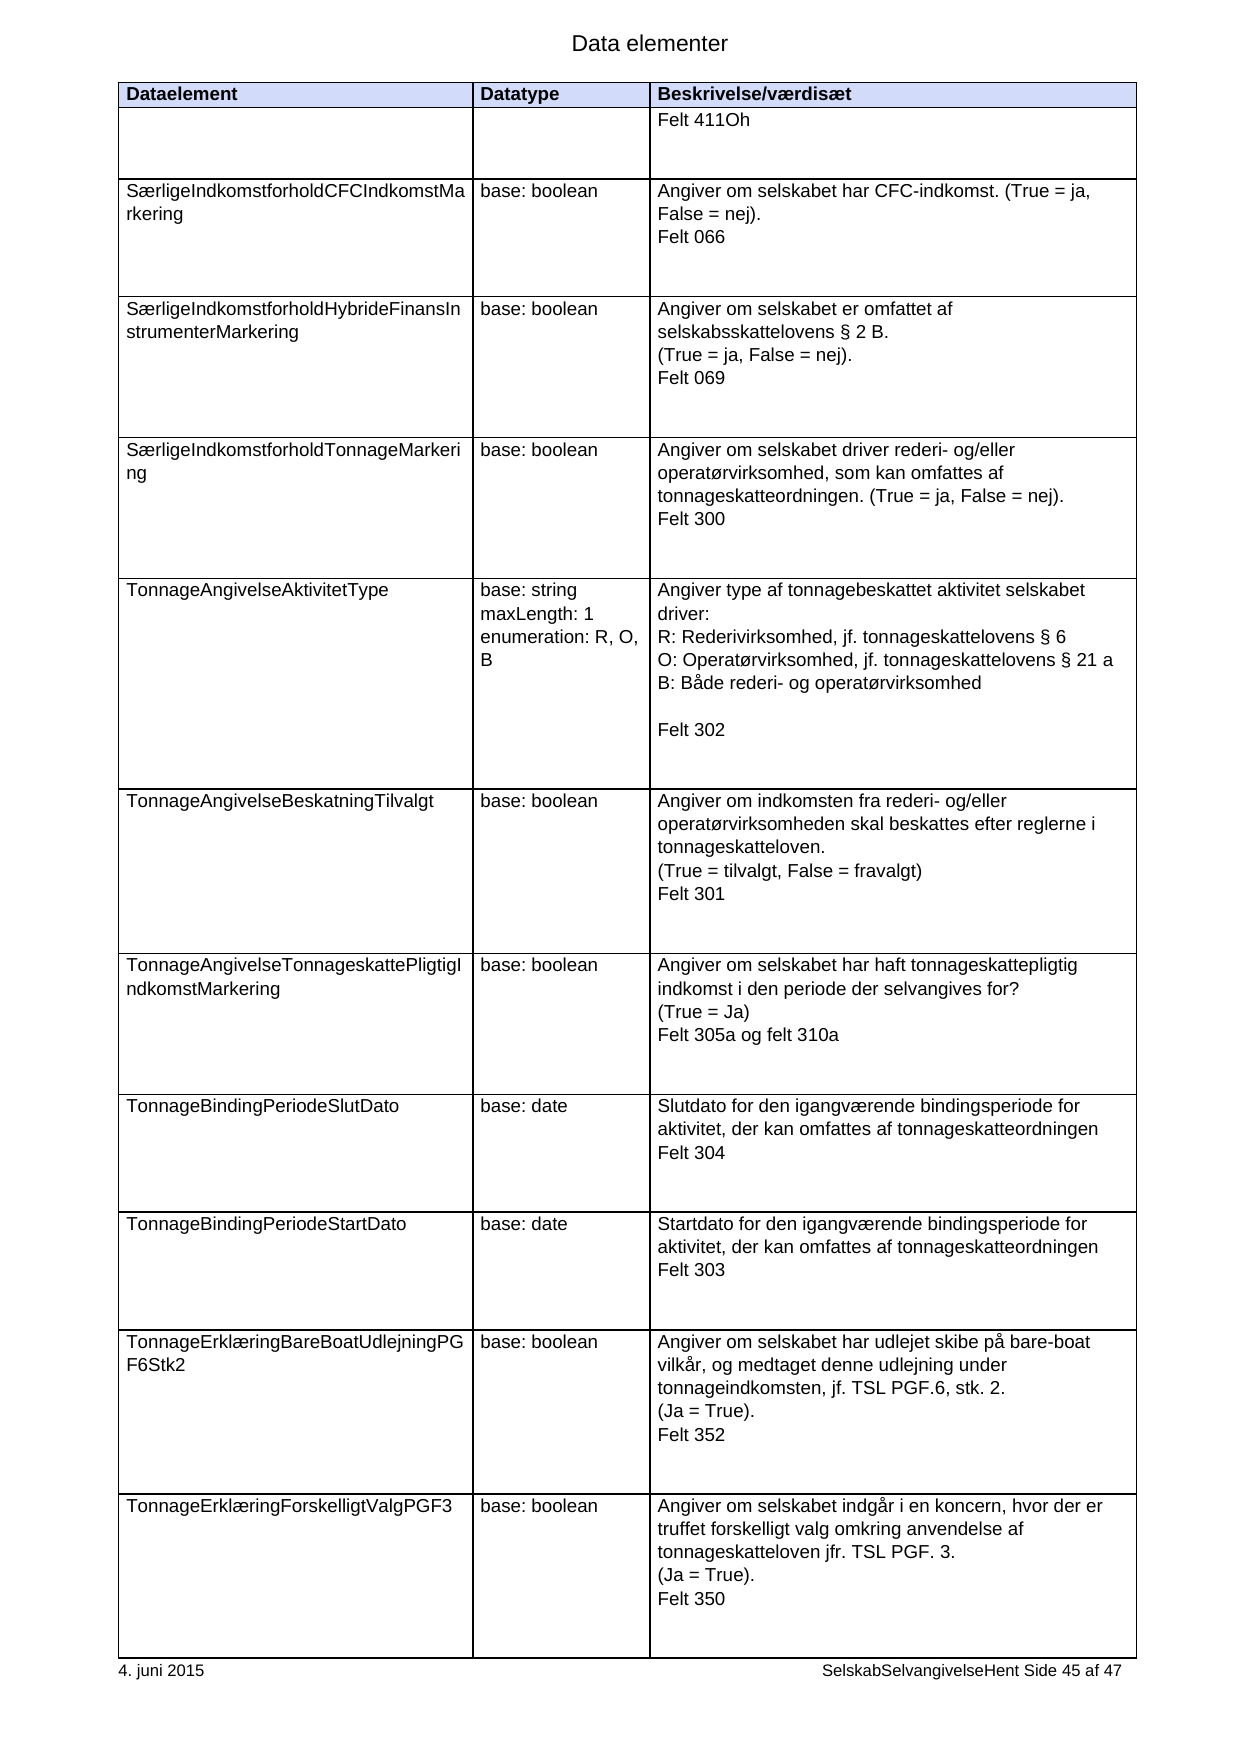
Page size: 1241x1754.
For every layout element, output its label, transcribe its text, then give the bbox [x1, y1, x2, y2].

table_cell TonnageBindingPeriodeStartDato [119, 1213, 472, 1329]
table_cell Angiver type af tonnagebeskattet aktivitet selskabet driver: R: Rederivirksomhed, jf. tonnageskattelovens § 6 O: Operatørvirksomhed, jf. tonnageskattelovens § 21 a B: Både rederi- og operatørvirksomhed Felt 302 [651, 579, 1136, 788]
table_cell TonnageAngivelseBeskatningTilvalgt [119, 790, 472, 952]
table_cell TonnageAngivelseAktivitetType [119, 579, 472, 788]
table_cell base: boolean [474, 438, 649, 578]
table_cell Angiver om selskabet har udlejet skibe på bare-boat vilkår, og medtaget denne udlejning under tonnageindkomsten, jf. TSL PGF.6, stk. 2. (Ja = True). Felt 352 [651, 1331, 1136, 1493]
table_cell base: boolean [474, 1495, 649, 1657]
table_cell base: boolean [474, 954, 649, 1093]
table_cell base: boolean [474, 1331, 649, 1493]
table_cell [651, 108, 1136, 178]
table_header Dataelement [119, 83, 472, 107]
table_cell base: boolean [474, 790, 649, 952]
table_cell base: date [474, 1213, 649, 1329]
table_cell SærligeIndkomstforholdHybrideFinansInstrumenterMarkering [119, 297, 472, 437]
table_header Datatype [474, 83, 649, 107]
table_cell Startdato for den igangværende bindingsperiode for aktivitet, der kan omfattes af tonnageskatteordningen Felt 303 [651, 1213, 1136, 1329]
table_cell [119, 108, 472, 178]
table_cell TonnageErklæringForskelligtValgPGF3 [119, 1495, 472, 1657]
table_cell Slutdato for den igangværende bindingsperiode for aktivitet, der kan omfattes af tonnageskatteordningen Felt 304 [651, 1095, 1136, 1211]
table_cell base: boolean [474, 297, 649, 437]
table_cell SærligeIndkomstforholdCFCIndkomstMarkering [119, 180, 472, 296]
table_cell Angiver om selskabet er omfattet af selskabsskattelovens § 2 B. (True = ja, False = nej). Felt 069 [651, 297, 1136, 437]
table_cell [474, 108, 649, 178]
table_cell Angiver om indkomsten fra rederi- og/eller operatørvirksomheden skal beskattes efter reglerne i tonnageskatteloven. (True = tilvalgt, False = fravalgt) Felt 301 [651, 790, 1136, 952]
table_cell base: date [474, 1095, 649, 1211]
table_cell TonnageErklæringBareBoatUdlejningPGF6Stk2 [119, 1331, 472, 1493]
table_cell base: boolean [474, 180, 649, 296]
table_cell Angiver om selskabet har haft tonnageskattepligtig indkomst i den periode der selvangives for? (True = Ja) Felt 305a og felt 310a [651, 954, 1136, 1093]
table_cell TonnageAngivelseTonnageskattePligtigIndkomstMarkering [119, 954, 472, 1093]
table_cell SærligeIndkomstforholdTonnageMarkering [119, 438, 472, 578]
table_cell Angiver om selskabet indgår i en koncern, hvor der er truffet forskelligt valg omkring anvendelse af tonnageskatteloven jfr. TSL PGF. 3. (Ja = True). Felt 350 [651, 1495, 1136, 1657]
table_cell Angiver om selskabet har CFC-indkomst. (True = ja, False = nej). Felt 066 [651, 180, 1136, 296]
table_cell Angiver om selskabet driver rederi- og/eller operatørvirksomhed, som kan omfattes af tonnageskatteordningen. (True = ja, False = nej). Felt 300 [651, 438, 1136, 578]
table_header Beskrivelse/værdisæt [651, 83, 1136, 107]
table_cell base: string maxLength: 1 enumeration: R, O, B [474, 579, 649, 788]
table_cell TonnageBindingPeriodeSlutDato [119, 1095, 472, 1211]
